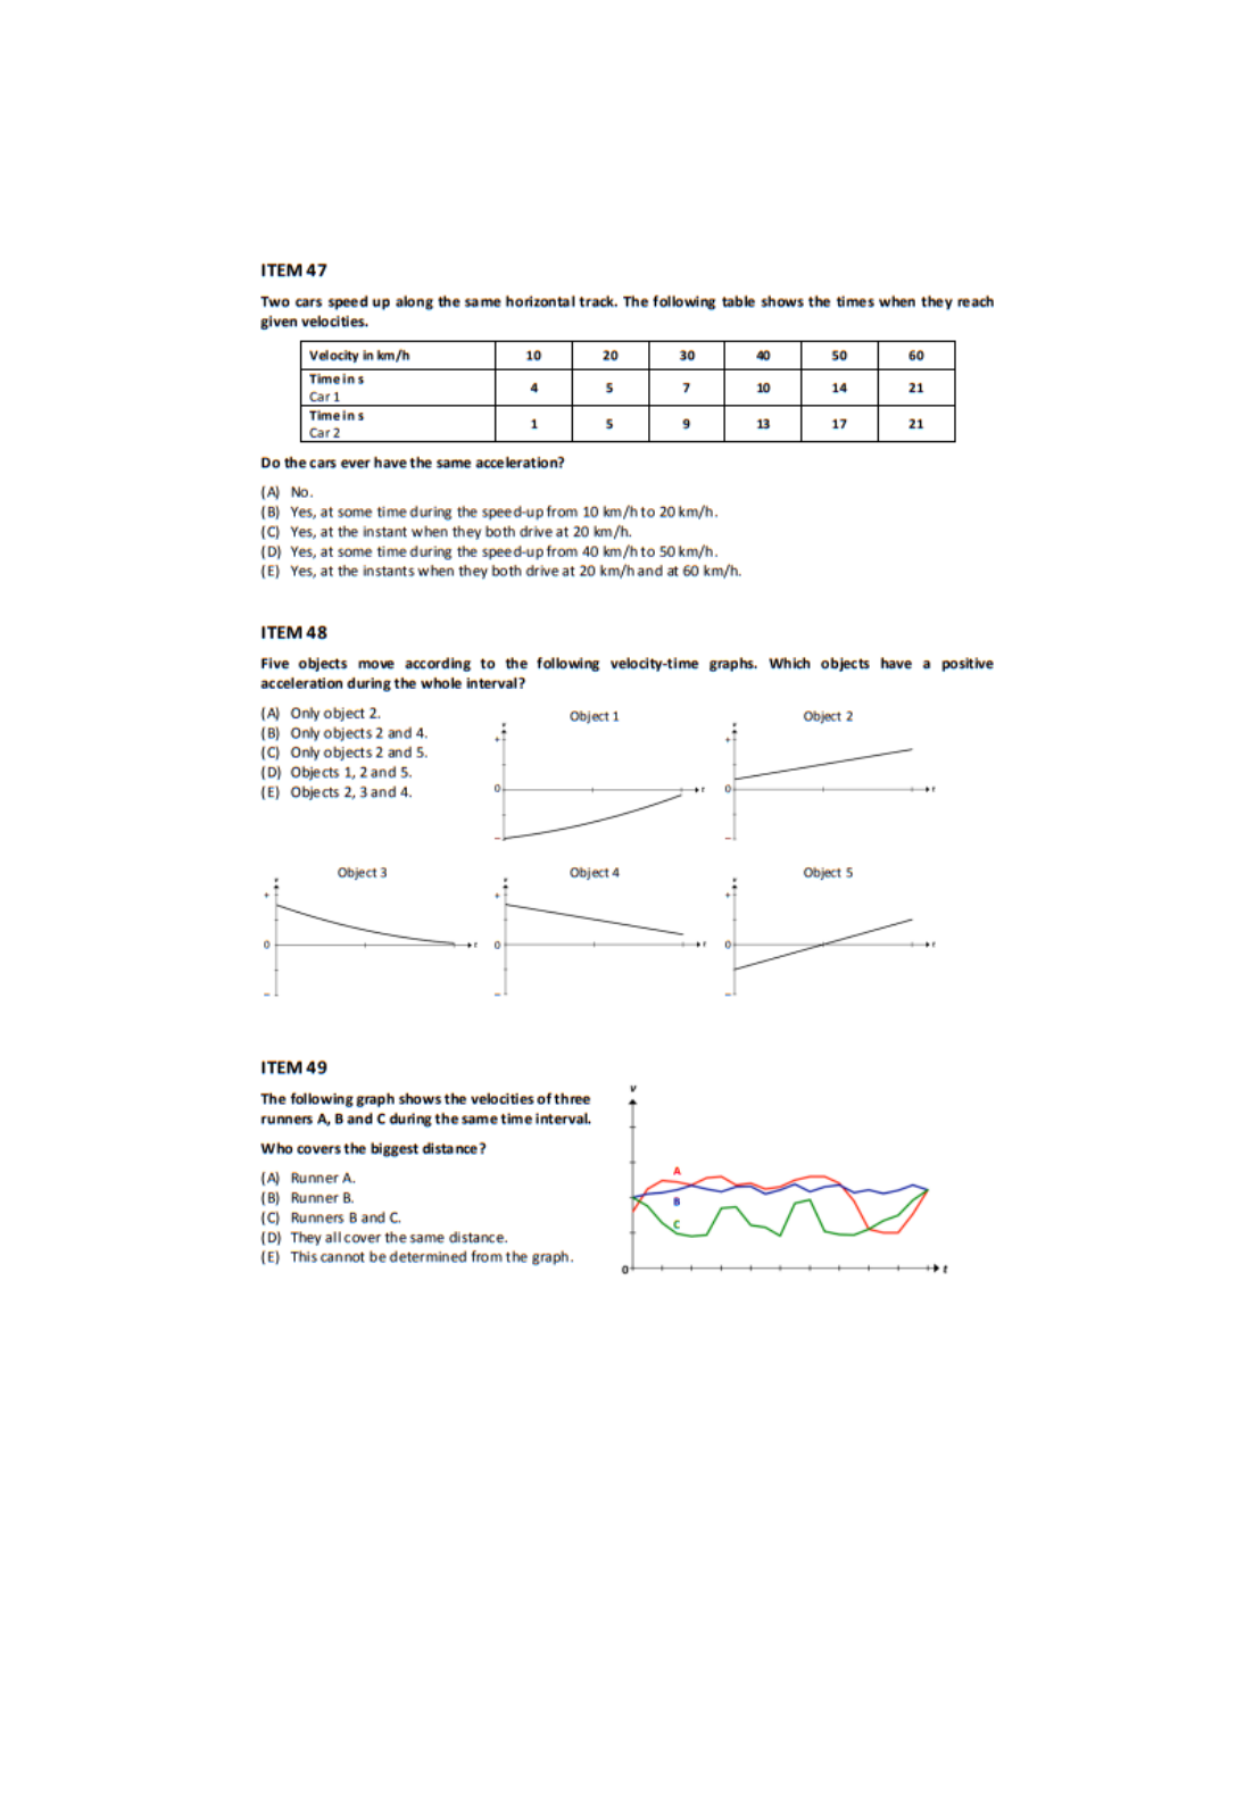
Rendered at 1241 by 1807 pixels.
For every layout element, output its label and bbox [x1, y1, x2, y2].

picture [151, 193, 1103, 1546]
